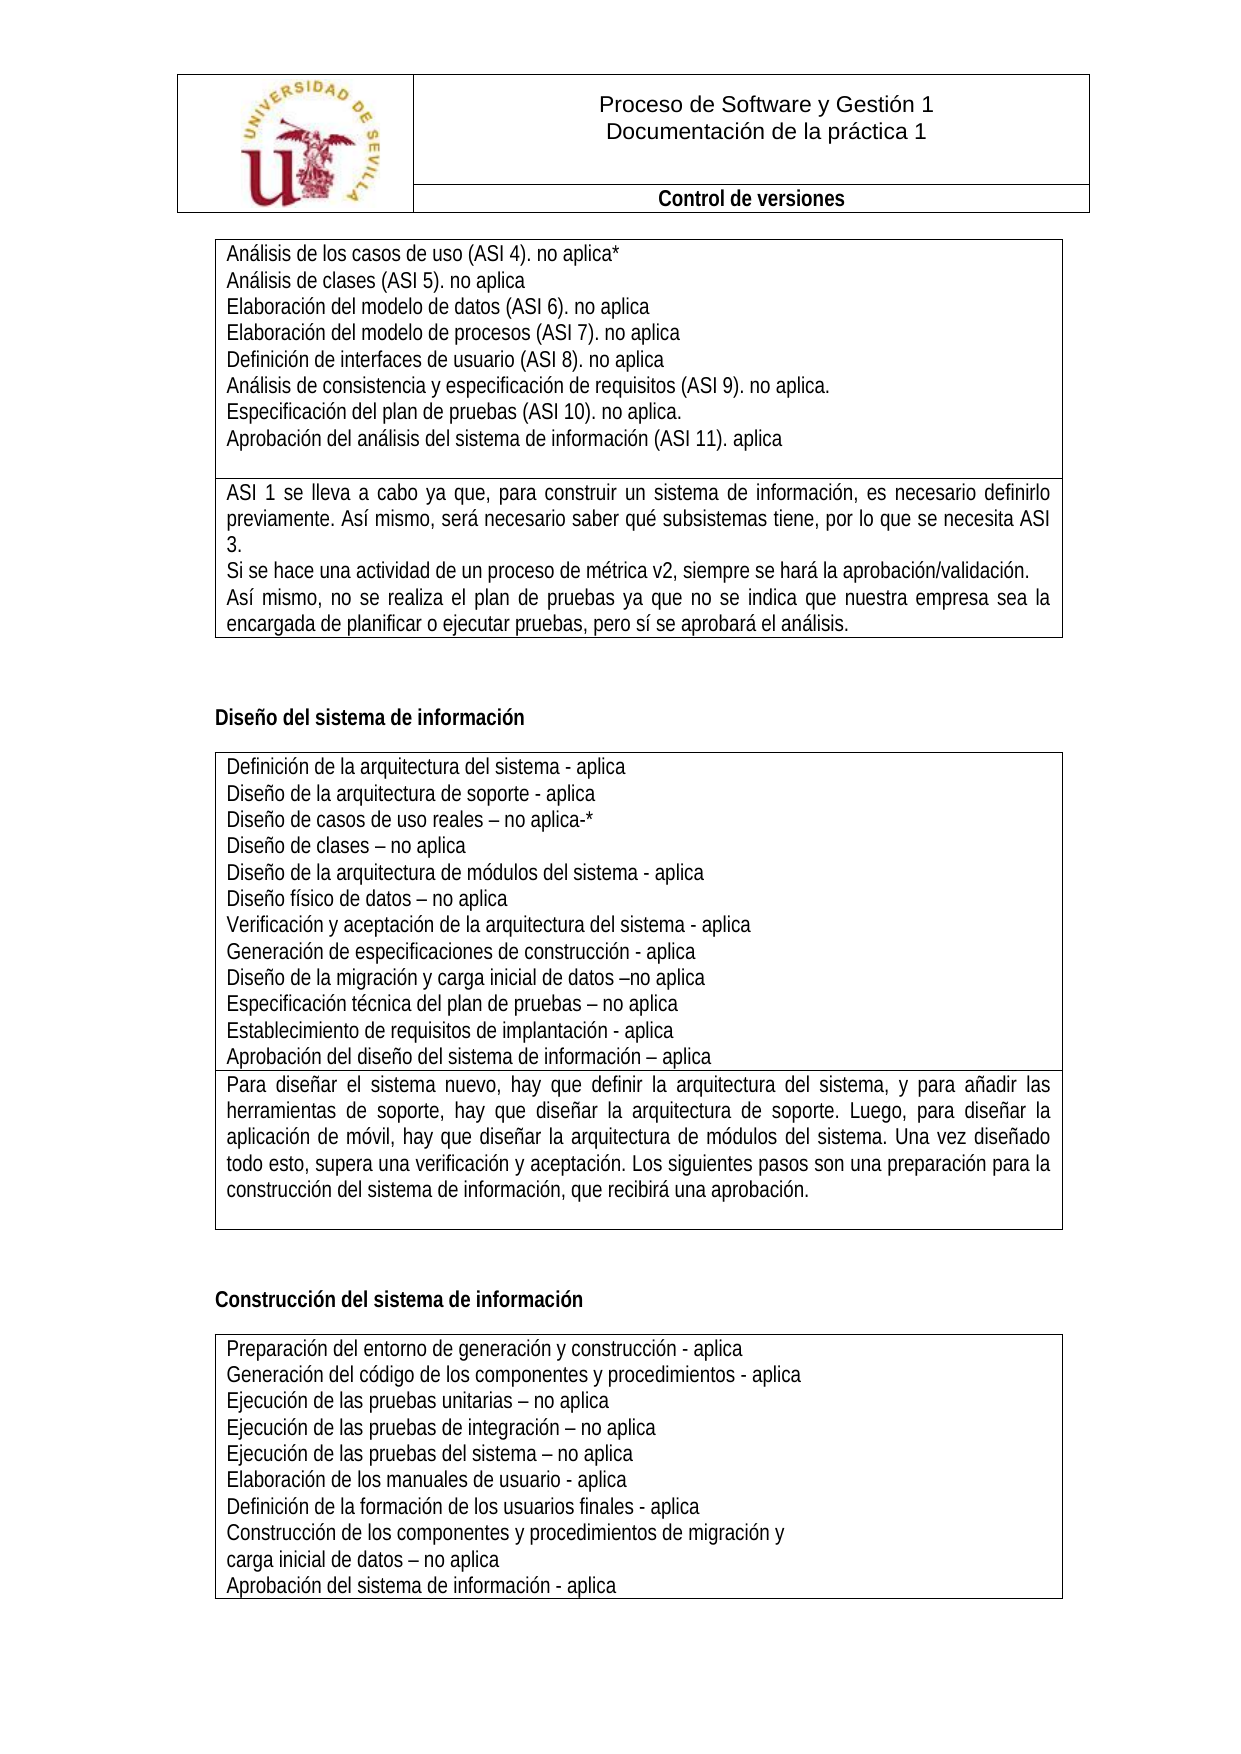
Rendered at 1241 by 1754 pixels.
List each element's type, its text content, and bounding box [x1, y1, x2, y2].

list Diseño del sistema de información [215, 704, 1063, 731]
list Construcción del sistema de información [215, 1286, 1063, 1312]
table_cell Para diseñar el sistema nuevo, hay que definir la arquitectura del sistema, y para añadir las herramientas de soporte, hay que diseñar la arquitectura de soporte. Luego, para diseñar la aplicación de móvil, hay que diseñar la arquitectura de módulos del sistema. Una vez diseñado todo esto, supera una verificación y aceptación. Los siguientes pasos son una preparación para la construcción del sistema de información, que recibirá una aprobación. [216, 1071, 1062, 1229]
picture [240, 79, 381, 208]
table_header Definición de la arquitectura del sistema - aplica Diseño de la arquitectura de soporte - aplica Diseño de casos de uso reales – no aplica-* Diseño de clases – no aplica Diseño de la arquitectura de módulos del sistema - aplica Diseño físico de datos – no aplica Verificación y aceptación de la arquitectura del sistema - aplica Generación de especificaciones de construcción - aplica Diseño de la migración y carga inicial de datos –no aplica Especificación técnica del plan de pruebas – no aplica Establecimiento de requisitos de implantación - aplica Aprobación del diseño del sistema de información – aplica [216, 753, 1062, 1069]
table_cell ASI 1 se lleva a cabo ya que, para construir un sistema de información, es necesario definirlo previamente. Así mismo, será necesario saber qué subsistemas tiene, por lo que se necesita ASI 3. Si se hace una actividad de un proceso de métrica v2, siempre se hará la aprobación/validación. Así mismo, no se realiza el plan de pruebas ya que no se indica que nuestra empresa sea la encargada de planificar o ejecutar pruebas, pero sí se aprobará el análisis. [216, 479, 1062, 637]
table_header Preparación del entorno de generación y construcción - aplica Generación del código de los componentes y procedimientos - aplica Ejecución de las pruebas unitarias – no aplica Ejecución de las pruebas de integración – no aplica Ejecución de las pruebas del sistema – no aplica Elaboración de los manuales de usuario - aplica Definición de la formación de los usuarios finales - aplica Construcción de los componentes y procedimientos de migración y carga inicial de datos – no aplica Aprobación del sistema de información - aplica [216, 1335, 1062, 1598]
